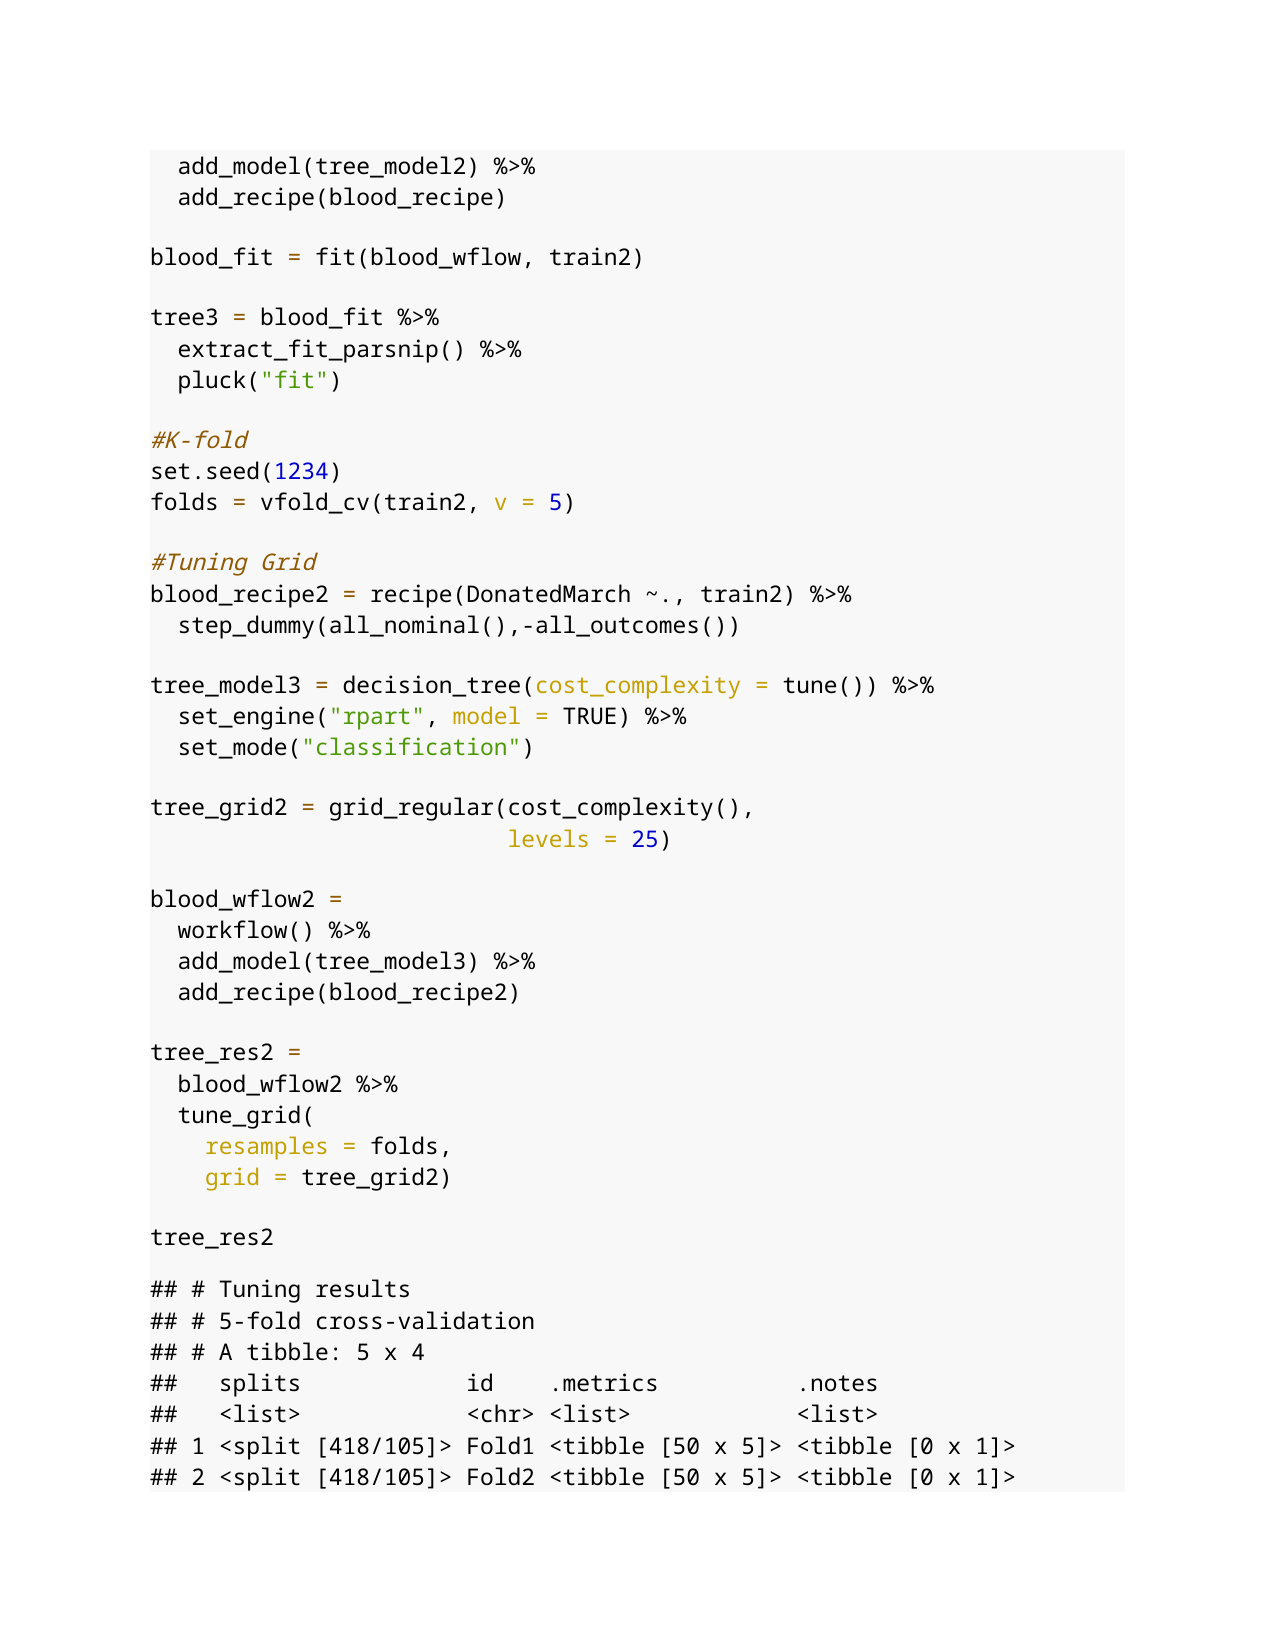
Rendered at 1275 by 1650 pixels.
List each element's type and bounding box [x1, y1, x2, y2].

text [150, 150, 1125, 1252]
text [150, 1273, 1125, 1492]
